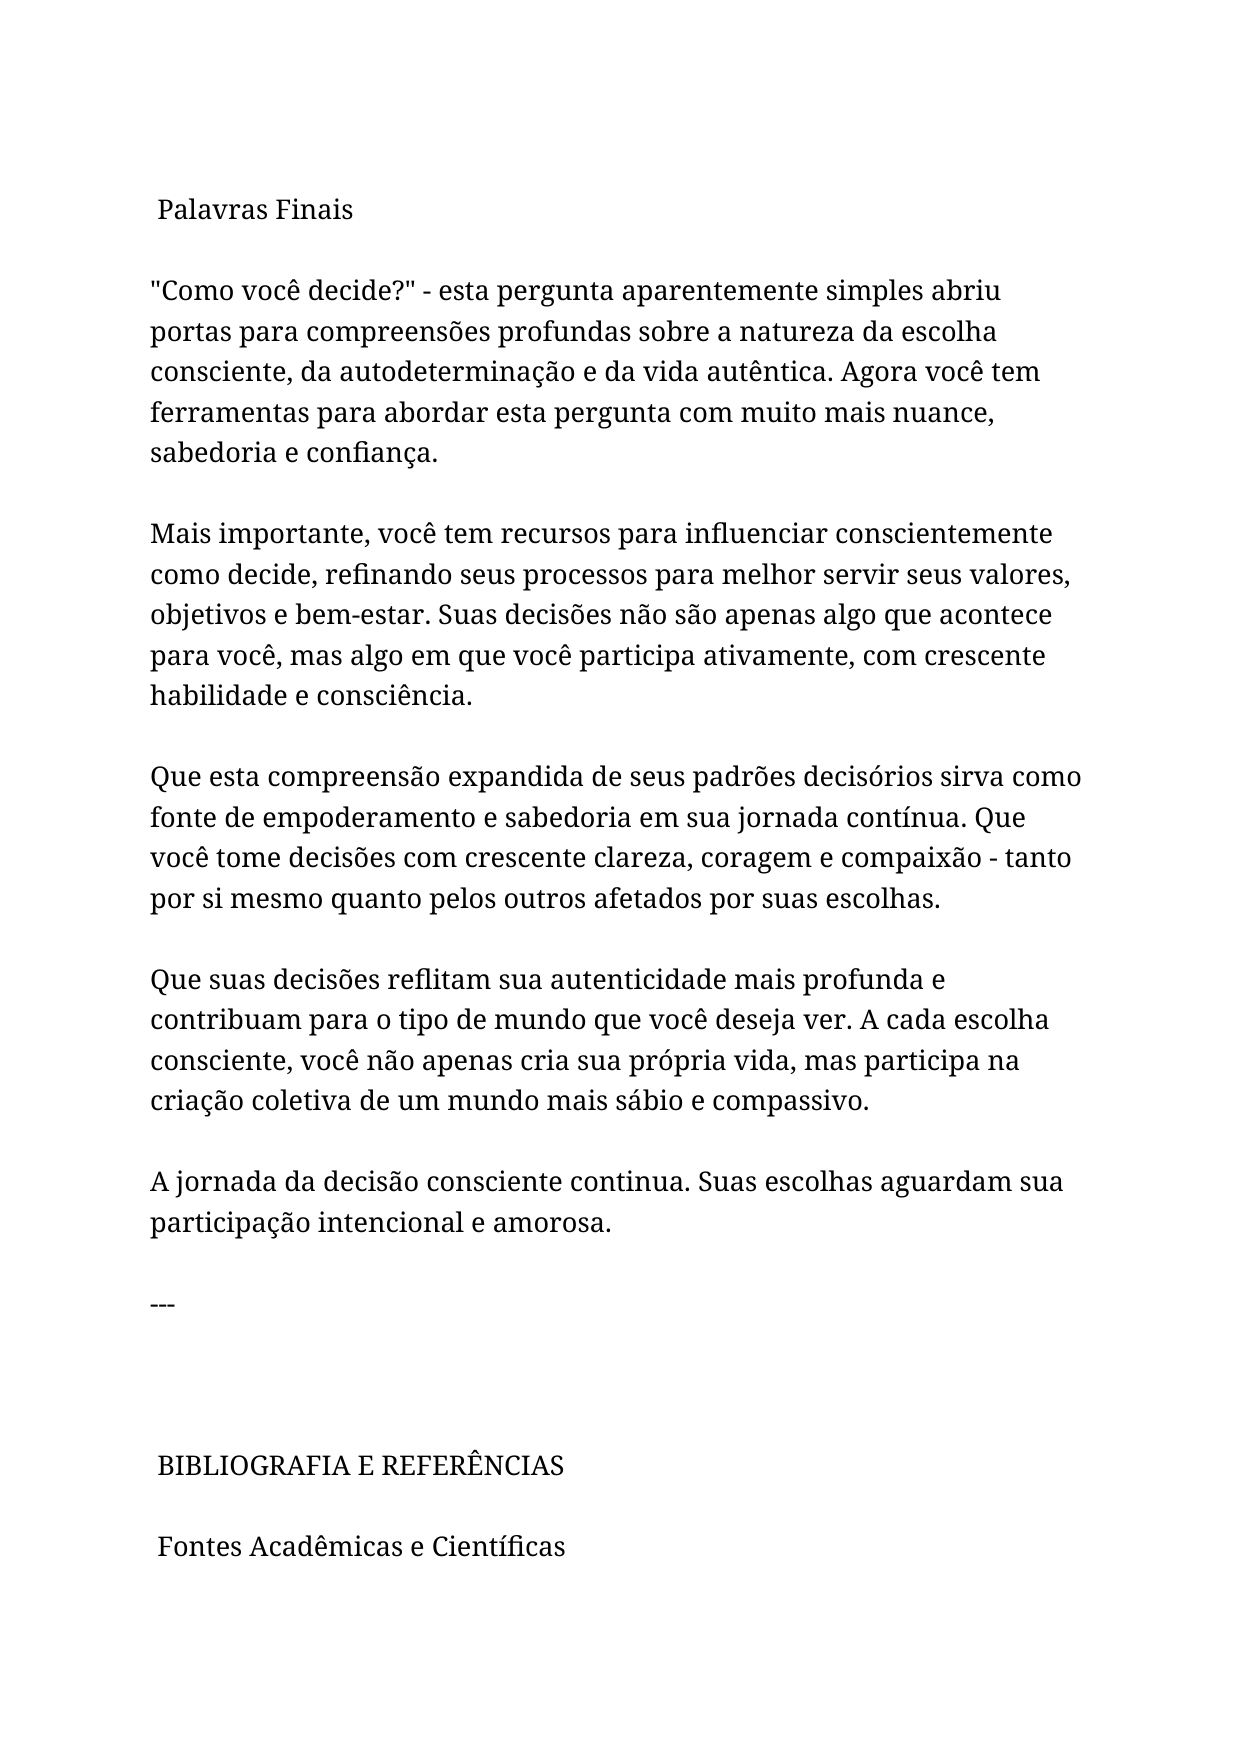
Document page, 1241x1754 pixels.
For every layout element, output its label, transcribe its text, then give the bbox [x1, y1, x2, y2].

text BIBLIOGRAFIA E REFERÊNCIAS [150, 1447, 1090, 1483]
text Palavras Finais [150, 190, 1090, 227]
text Que suas decisões reflitam sua autenticidade mais profunda e contribuam para o tipo de mundo que você deseja ver. A cada escolha consciente, você não apenas cria sua própria vida, mas participa na criação coletiva de um mundo mais sábio e compassivo. [150, 960, 1090, 1119]
text A jornada da decisão consciente continua. Suas escolhas aguardam sua participação intencional e amorosa. [150, 1163, 1090, 1240]
text Fontes Acadêmicas e Científicas [150, 1528, 1090, 1564]
text Que esta compreensão expandida de seus padrões decisórios sirva como fonte de empoderamento e sabedoria em sua jornada contínua. Que você tome decisões com crescente clareza, coragem e compaixão - tanto por si mesmo quanto pelos outros afetados por suas escolhas. [150, 758, 1090, 916]
text --- [150, 1284, 1090, 1321]
text Mais importante, você tem recursos para influenciar conscientemente como decide, refinando seus processos para melhor servir seus valores, objetivos e bem-estar. Suas decisões não são apenas algo que acontece para você, mas algo em que você participa ativamente, com crescente habilidade e consciência. [150, 514, 1090, 713]
text "Como você decide?" - esta pergunta aparentemente simples abriu portas para compreensões profundas sobre a natureza da escolha consciente, da autodeterminação e da vida autêntica. Agora você tem ferramentas para abordar esta pergunta com muito mais nuance, sabedoria e confiança. [150, 271, 1090, 470]
